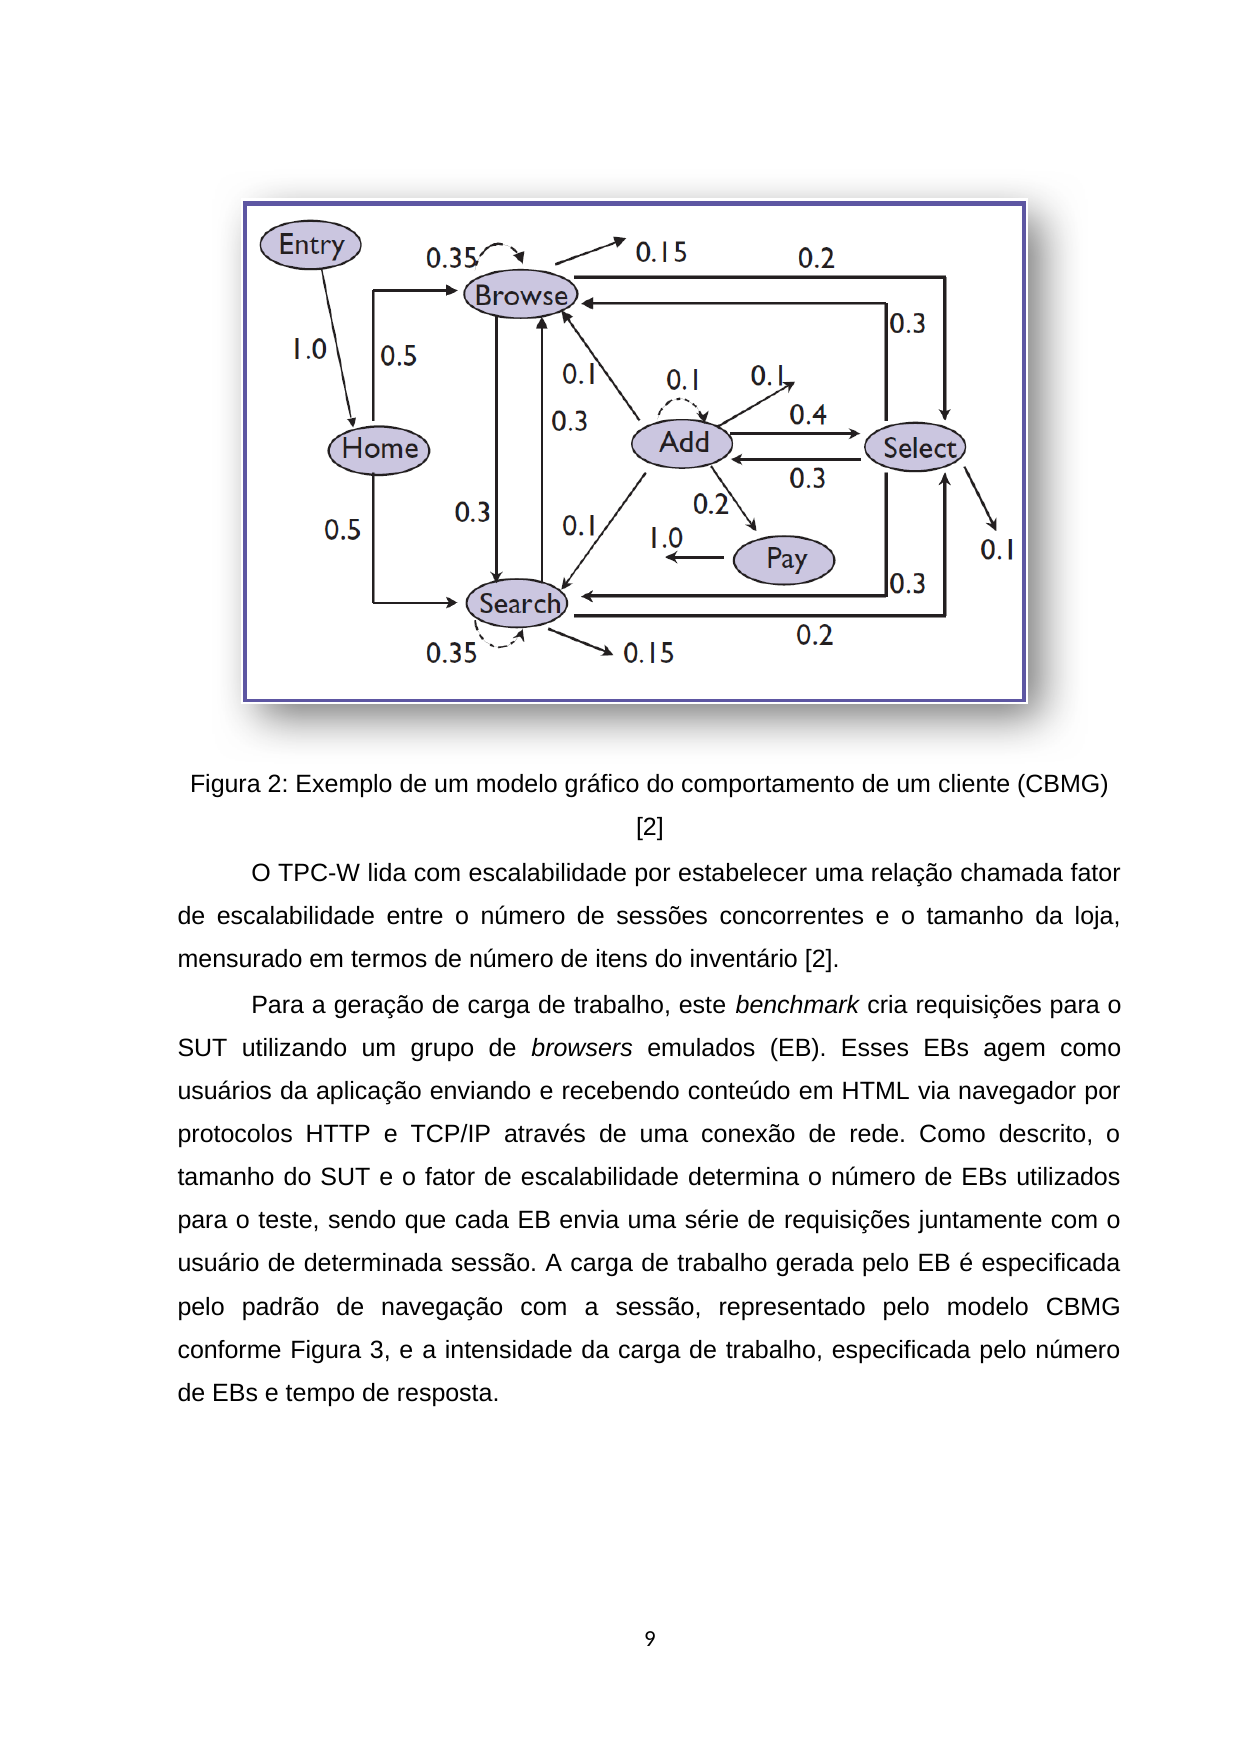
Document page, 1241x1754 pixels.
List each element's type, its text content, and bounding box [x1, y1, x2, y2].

text O TPC-W lida com escalabilidade por estabelecer uma relação chamada fator de escalabilidade entre o número de sessões concorrentes e o tamanho da loja, mensurado em termos de número de itens do inventário [2]. [177, 858, 1122, 973]
text Para a geração de carga de trabalho, este benchmark cria requisições para o SUT utilizando um grupo de browsers emulados (EB). Esses EBs agem como usuários da aplicação enviando e recebendo conteúdo em HTML via navegador por protocolos HTTP e TCP/IP através de uma conexão de rede. Como descrito, o tamanho do SUT e o fator de escalabilidade determina o número de EBs utilizados para o teste, sendo que cada EB envia uma série de requisições juntamente com o usuário de determinada sessão. A carga de trabalho gerada pelo EB é especificada pelo padrão de navegação com a sessão, representado pelo modelo CBMG conforme Figura 3, e a intensidade da carga de trabalho, especificada pelo número de EBs e tempo de resposta. [177, 990, 1122, 1407]
text Figura 2: Exemplo de um modelo gráfico do comportamento de um cliente (CBMG) [2] [177, 769, 1122, 841]
picture [241, 198, 1028, 704]
